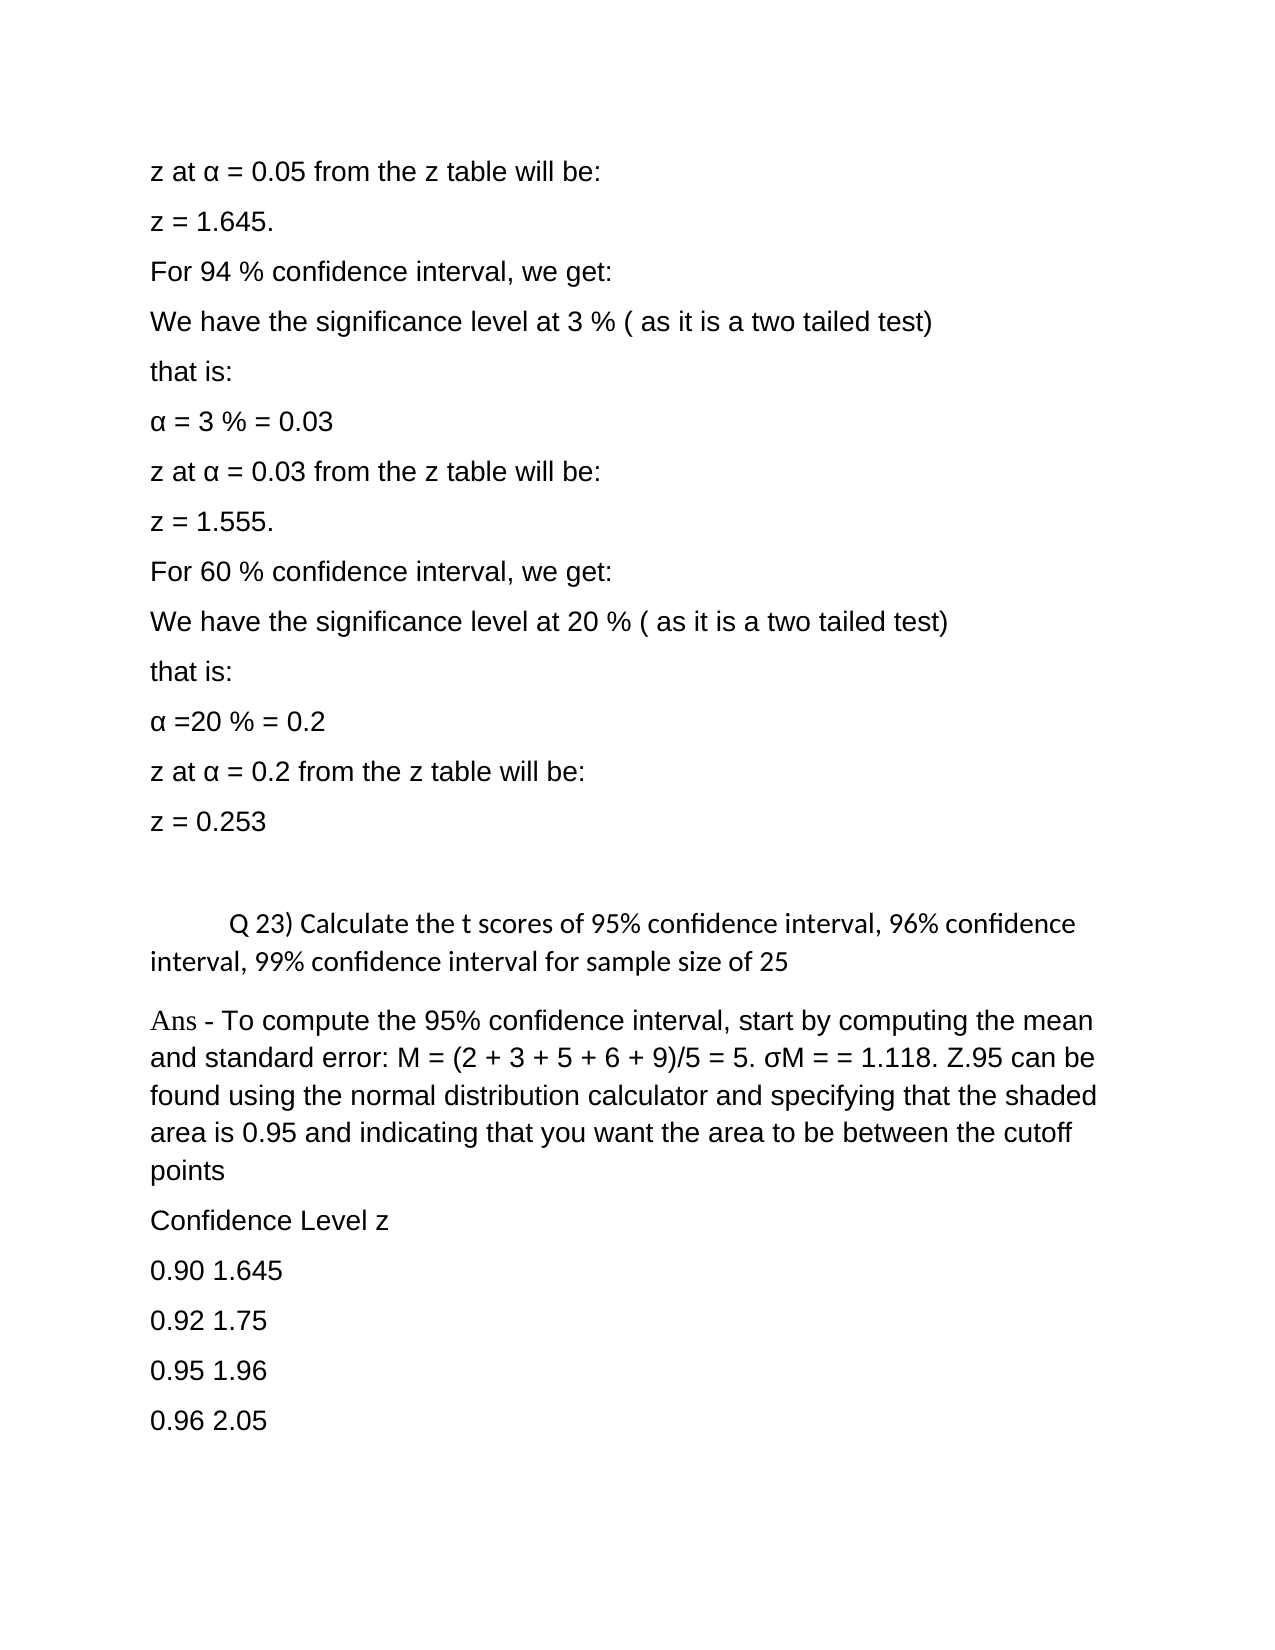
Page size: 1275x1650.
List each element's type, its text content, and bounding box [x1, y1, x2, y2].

text For 94 % confidence interval, we get: [150, 250, 1125, 287]
text z at α = 0.05 from the z table will be: [150, 150, 1125, 187]
text z = 1.645. [150, 200, 1125, 237]
text 0.90 1.645 [150, 1249, 1125, 1286]
text We have the significance level at 20 % ( as it is a two tailed test) [150, 600, 1125, 637]
text For 60 % confidence interval, we get: [150, 550, 1125, 587]
text z at α = 0.03 from the z table will be: [150, 450, 1125, 487]
text Q 23) Calculate the t scores of 95% confidence interval, 96% confidence interval, 99% confidence interval for sample size of 25 [150, 905, 1125, 979]
text z = 1.555. [150, 500, 1125, 537]
text 0.92 1.75 [150, 1299, 1125, 1336]
text α = 3 % = 0.03 [150, 400, 1125, 437]
text that is: [150, 650, 1125, 687]
text 0.96 2.05 [150, 1399, 1125, 1436]
text that is: [150, 350, 1125, 387]
text z at α = 0.2 from the z table will be: [150, 750, 1125, 787]
text Ans - To compute the 95% confidence interval, start by computing the mean and standard error: M = (2 + 3 + 5 + 6 + 9)/5 = 5. σM = = 1.118. Z.95 can be found using the normal distribution calculator and specifying that the shaded area is 0.95 and indicating that you want the area to be between the cutoff points [150, 999, 1125, 1186]
text z = 0.253 [150, 800, 1125, 837]
text Confidence Level z [150, 1199, 1125, 1236]
text 0.95 1.96 [150, 1349, 1125, 1386]
text α =20 % = 0.2 [150, 700, 1125, 737]
text We have the significance level at 3 % ( as it is a two tailed test) [150, 300, 1125, 337]
